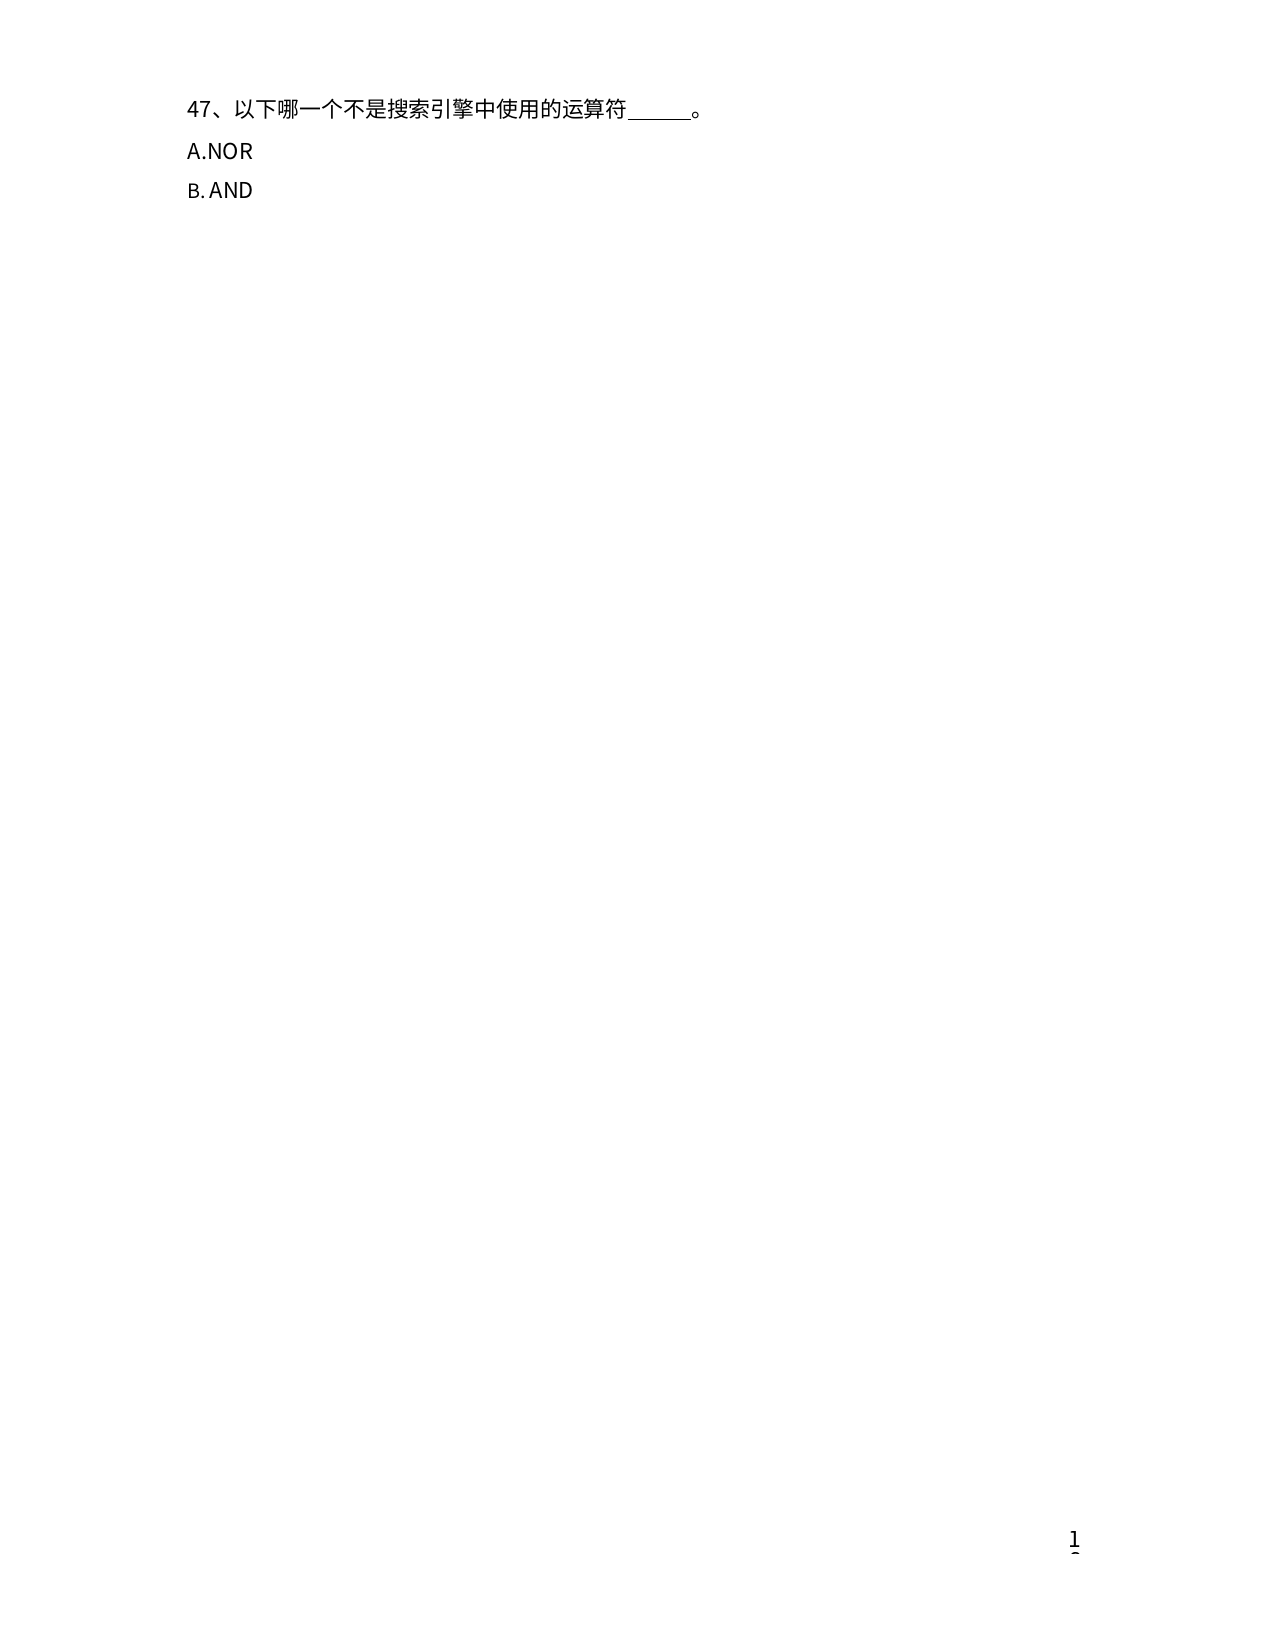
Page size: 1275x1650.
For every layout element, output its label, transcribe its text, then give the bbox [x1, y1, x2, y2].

text 47、以下哪一个不是搜索引擎中使用的运算符 。A.NOR [187, 92, 713, 165]
list AND [187, 176, 1110, 204]
